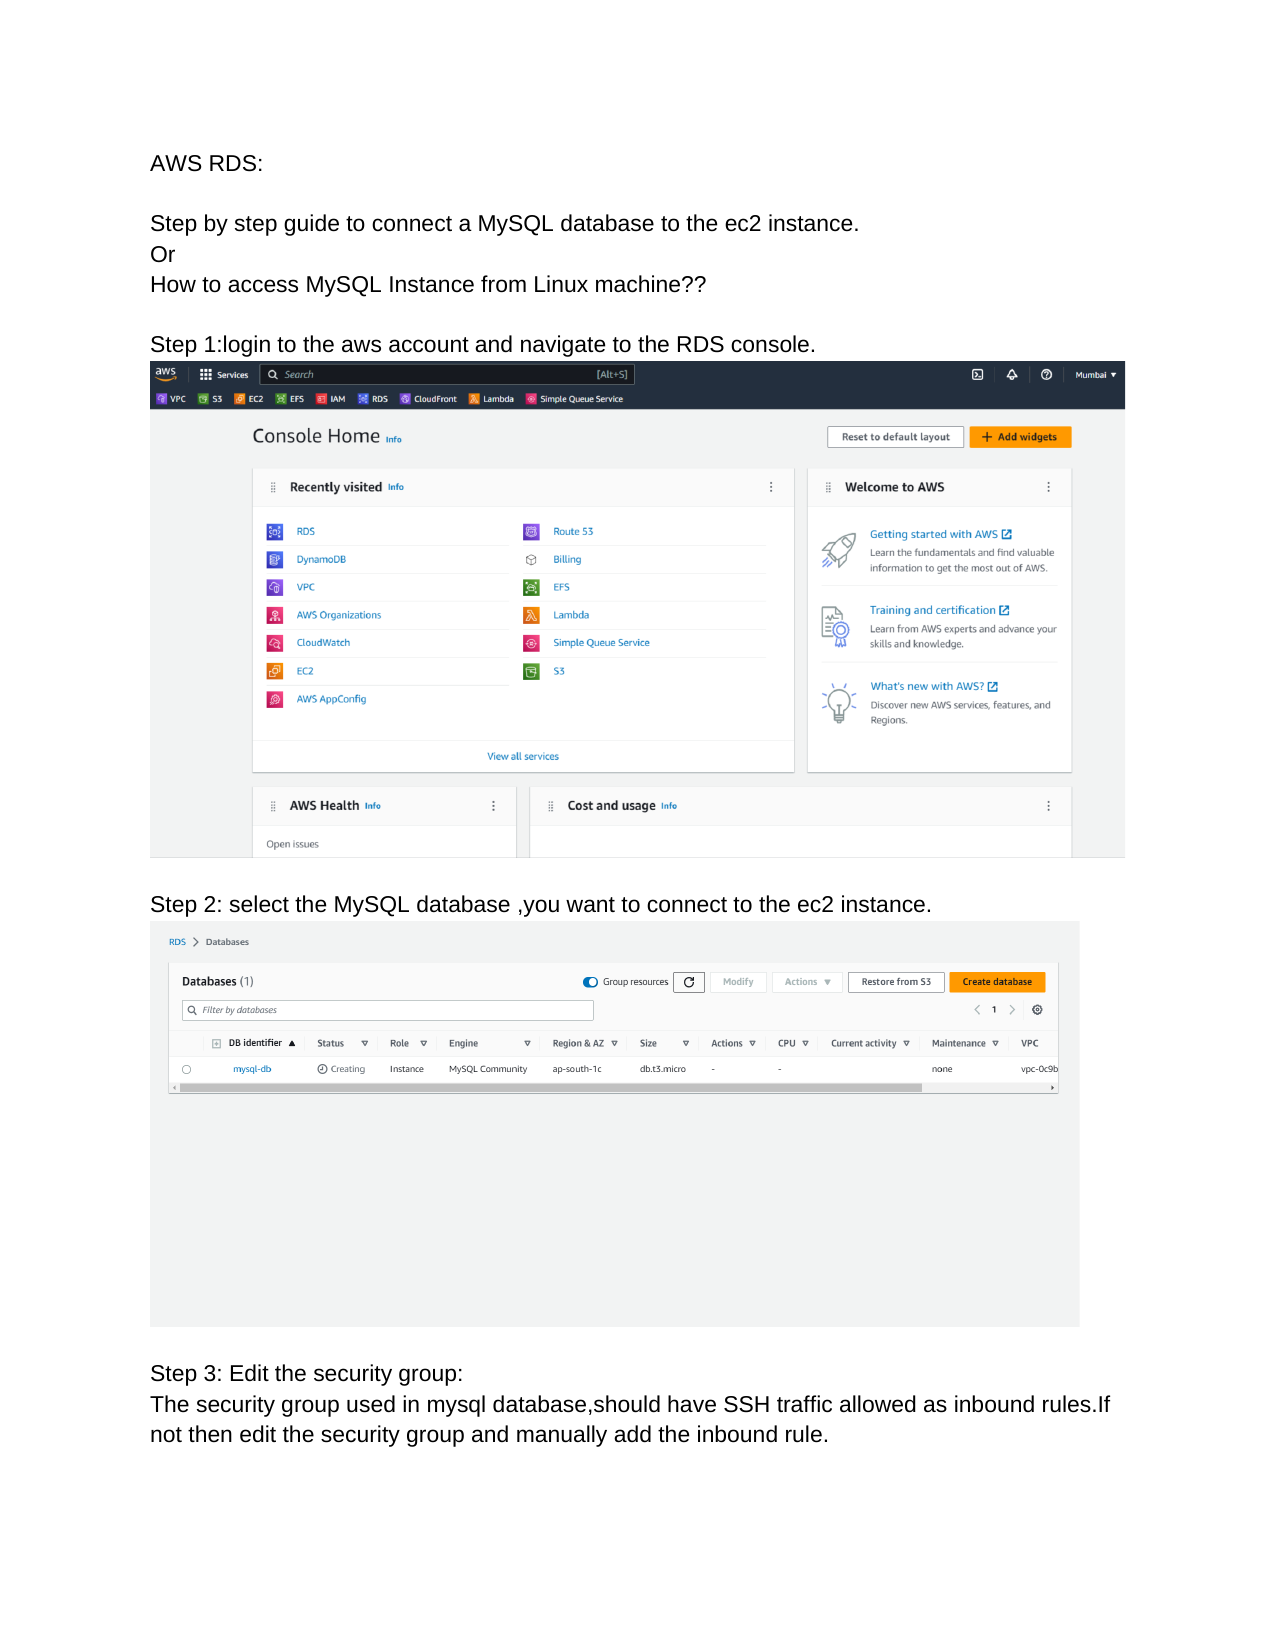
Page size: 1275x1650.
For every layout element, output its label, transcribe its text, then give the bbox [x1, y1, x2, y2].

picture [150, 361, 1125, 858]
text AWS RDS: [150, 150, 1125, 176]
text Step 2: select the MySQL database ,you want to connect to the ec2 instance. [150, 891, 1125, 918]
text Step 3: Edit the security group: [150, 1360, 1125, 1387]
picture [150, 921, 1080, 1327]
text How to access MySQL Instance from Linux machine?? [150, 271, 1125, 297]
text Step by step guide to connect a MySQL database to the ec2 instance. [150, 210, 1125, 237]
text The security group used in mysql database,should have SSH traffic allowed as inbound rules.If not then edit the security group and manually add the inbound rule. [150, 1391, 1125, 1447]
text Step 1:login to the aws account and navigate to the RDS console. [150, 331, 1125, 358]
text Or [150, 241, 1125, 267]
